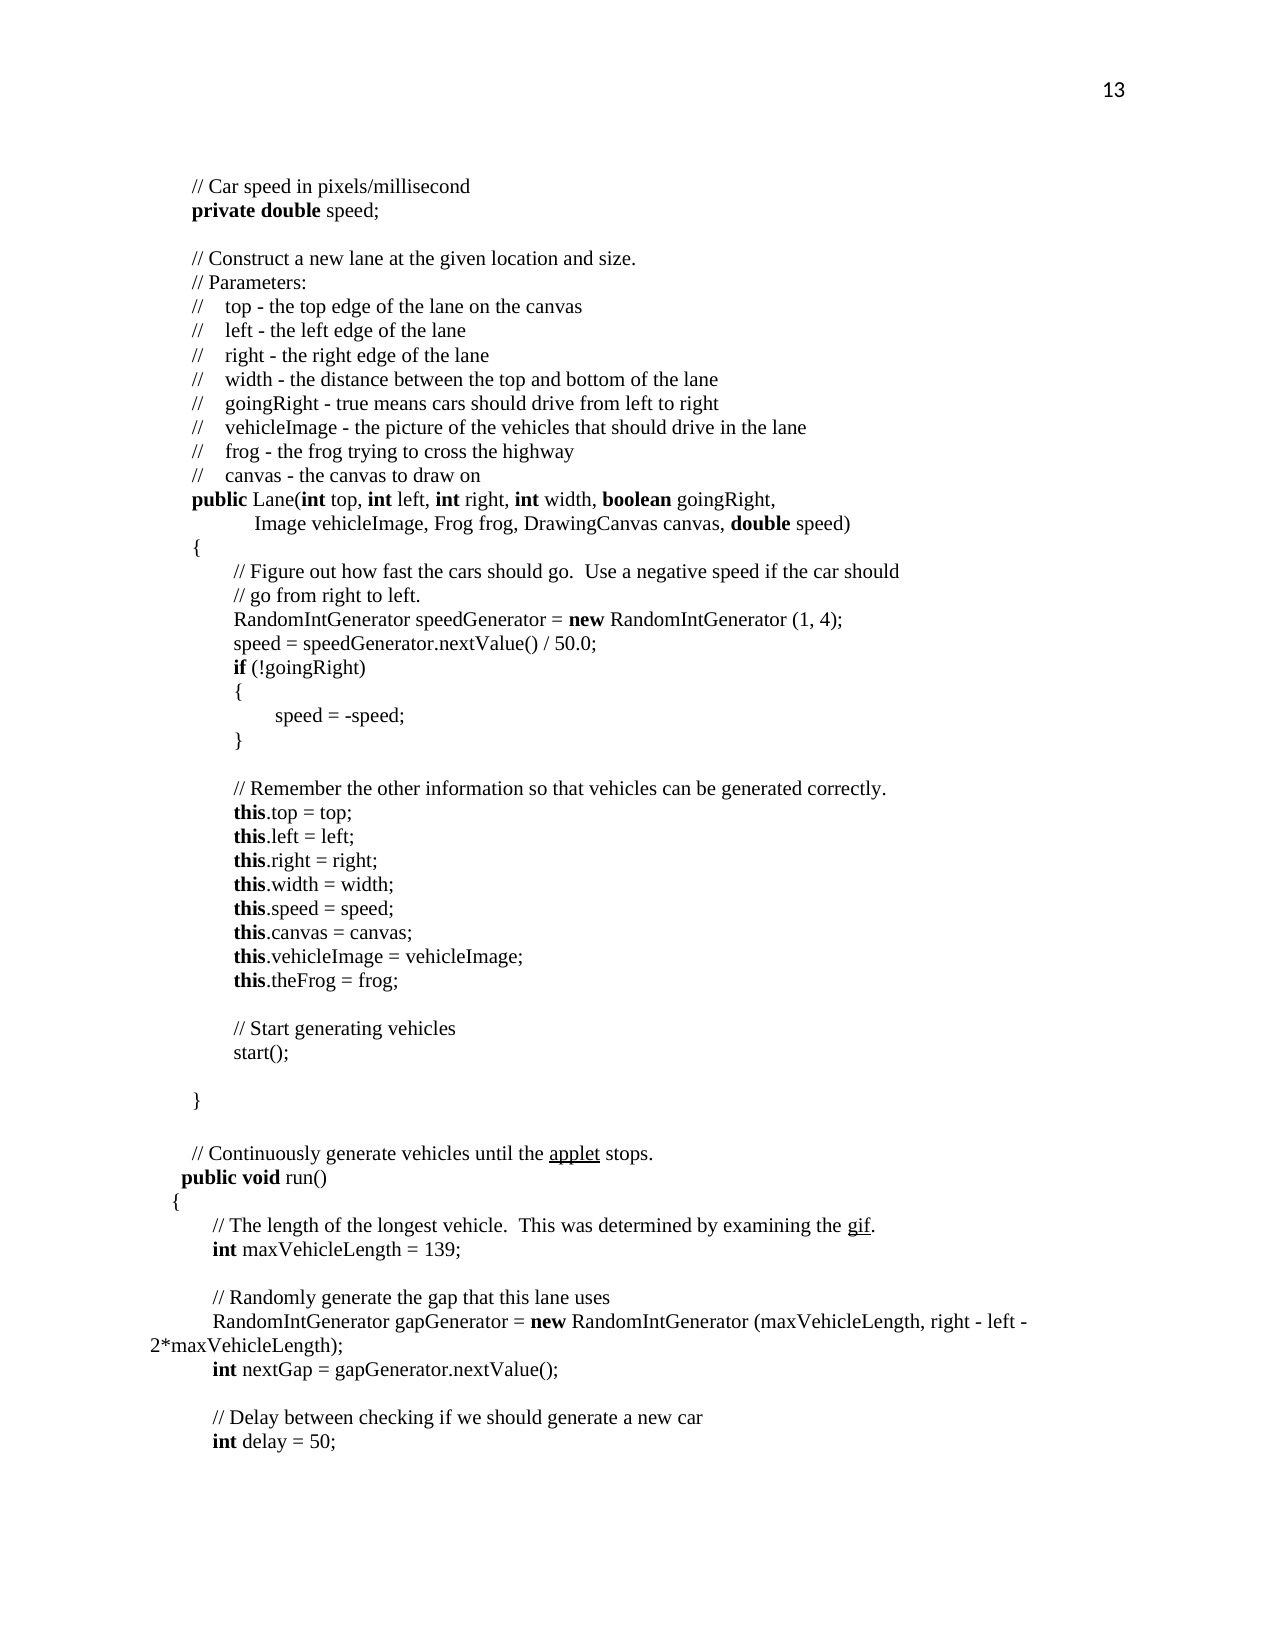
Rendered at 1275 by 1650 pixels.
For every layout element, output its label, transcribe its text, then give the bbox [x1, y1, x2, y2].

text // Randomly generate the gap that this lane uses [150, 1285, 1125, 1309]
text // canvas - the canvas to draw on [150, 463, 1125, 487]
text // Start generating vehicles [150, 1016, 1125, 1040]
text this.top = top; [150, 800, 1125, 824]
text { [150, 679, 1125, 703]
text this.canvas = canvas; [150, 920, 1125, 944]
text RandomIntGenerator gapGenerator = new RandomIntGenerator (maxVehicleLength, right - left - 2*maxVehicleLength); [150, 1309, 1125, 1357]
text int delay = 50; [150, 1429, 1125, 1453]
text // Car speed in pixels/millisecond [150, 174, 1125, 198]
text // Delay between checking if we should generate a new car [150, 1405, 1125, 1429]
text this.vehicleImage = vehicleImage; [150, 944, 1125, 968]
text // Remember the other information so that vehicles can be generated correctly. [150, 776, 1125, 800]
text // go from right to left. [150, 583, 1125, 607]
text speed = speedGenerator.nextValue() / 50.0; [150, 631, 1125, 655]
text speed = -speed; [150, 703, 1125, 727]
text // goingRight - true means cars should drive from left to right [150, 391, 1125, 415]
text // The length of the longest vehicle. This was determined by examining the gif. [150, 1213, 1125, 1237]
text if (!goingRight) [150, 655, 1125, 679]
text // width - the distance between the top and bottom of the lane [150, 367, 1125, 391]
text this.right = right; [150, 848, 1125, 872]
text this.left = left; [150, 824, 1125, 848]
text { [150, 1189, 1125, 1213]
text // Parameters: [150, 270, 1125, 294]
text public Lane(int top, int left, int right, int width, boolean goingRight, [150, 487, 1125, 511]
text public void run() [150, 1164, 1125, 1189]
text } [150, 727, 1125, 752]
text // left - the left edge of the lane [150, 318, 1125, 342]
text int maxVehicleLength = 139; [150, 1237, 1125, 1261]
text Image vehicleImage, Frog frog, DrawingCanvas canvas, double speed) [150, 511, 1125, 535]
text this.width = width; [150, 872, 1125, 896]
text this.speed = speed; [150, 896, 1125, 920]
text private double speed; [150, 198, 1125, 222]
text this.theFrog = frog; [150, 968, 1125, 992]
text RandomIntGenerator speedGenerator = new RandomIntGenerator (1, 4); [150, 607, 1125, 631]
text // right - the right edge of the lane [150, 342, 1125, 367]
text start(); [150, 1040, 1125, 1064]
text // vehicleImage - the picture of the vehicles that should drive in the lane [150, 415, 1125, 439]
text // Construct a new lane at the given location and size. [150, 246, 1125, 270]
text } [150, 1088, 1125, 1112]
text // frog - the frog trying to cross the highway [150, 439, 1125, 463]
text // Continuously generate vehicles until the applet stops. [150, 1141, 1125, 1164]
text // top - the top edge of the lane on the canvas [150, 294, 1125, 318]
text // Figure out how fast the cars should go. Use a negative speed if the car should [150, 559, 1125, 583]
text { [150, 535, 1125, 559]
text int nextGap = gapGenerator.nextValue(); [150, 1357, 1125, 1381]
